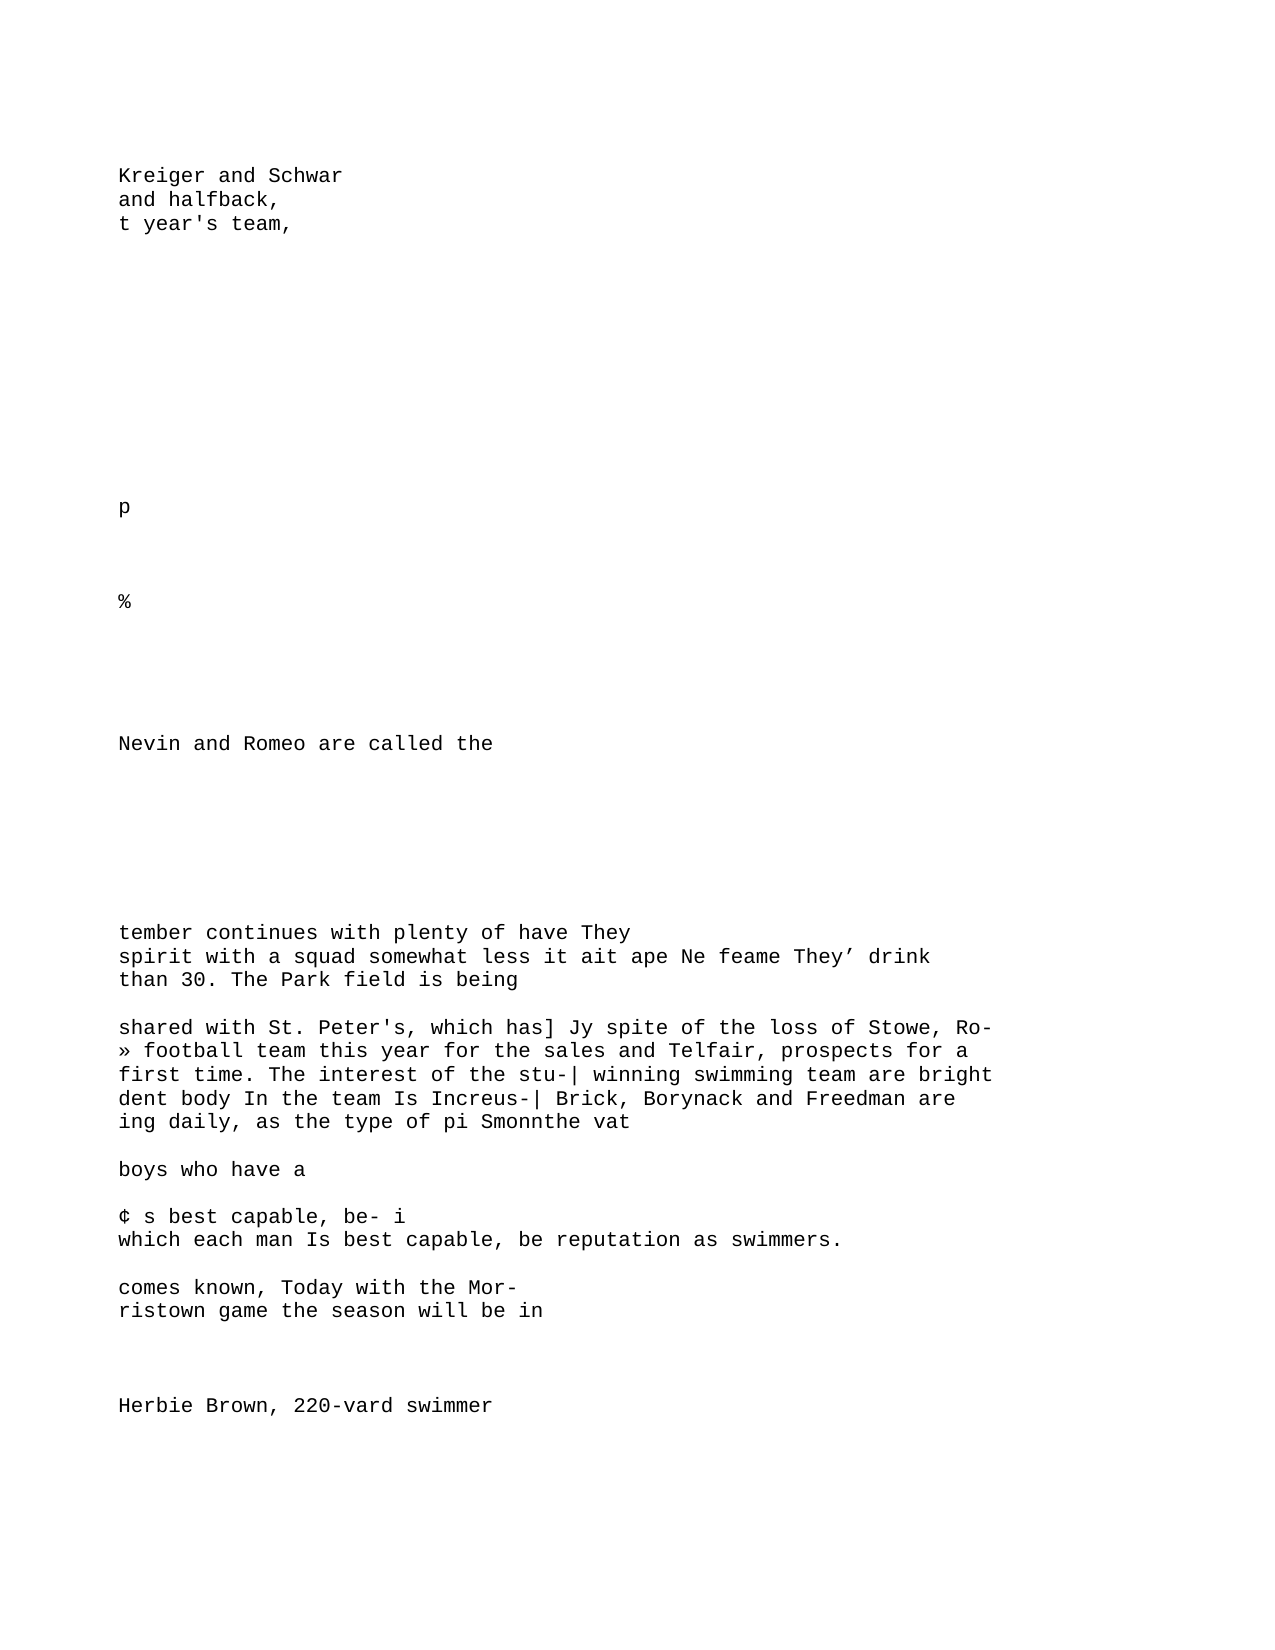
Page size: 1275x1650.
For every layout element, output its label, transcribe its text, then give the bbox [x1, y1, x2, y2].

text % [118, 591, 1157, 615]
text ing daily, as the type of pi Smonnthe vat [118, 1111, 1157, 1135]
text ¢ s best capable, be- i [118, 1206, 1157, 1229]
text comes known, Today with the Mor- [118, 1277, 1157, 1300]
text first time. The interest of the stu-| winning swimming team are bright [118, 1064, 1157, 1088]
text » football team this year for the sales and Telfair, prospects for a [118, 1040, 1157, 1064]
text p [118, 496, 1157, 520]
text Herbie Brown, 220-vard swimmer [118, 1395, 1157, 1419]
text and halfback, [118, 189, 1157, 213]
text than 30. The Park field is being [118, 969, 1157, 993]
text which each man Is best capable, be reputation as swimmers. [118, 1229, 1157, 1253]
text shared with St. Peter's, which has] Jy spite of the loss of Stowe, Ro- [118, 1017, 1157, 1040]
text spirit with a squad somewhat less it ait ape Ne feame They’ drink [118, 946, 1157, 969]
text t year's team, [118, 213, 1157, 236]
text Kreiger and Schwar [118, 165, 1157, 189]
text dent body In the team Is Increus-| Brick, Borynack and Freedman are [118, 1088, 1157, 1111]
text Nevin and Romeo are called the [118, 733, 1157, 757]
text tember continues with plenty of have They [118, 922, 1157, 946]
text ristown game the season will be in [118, 1300, 1157, 1324]
text boys who have a [118, 1158, 1157, 1182]
